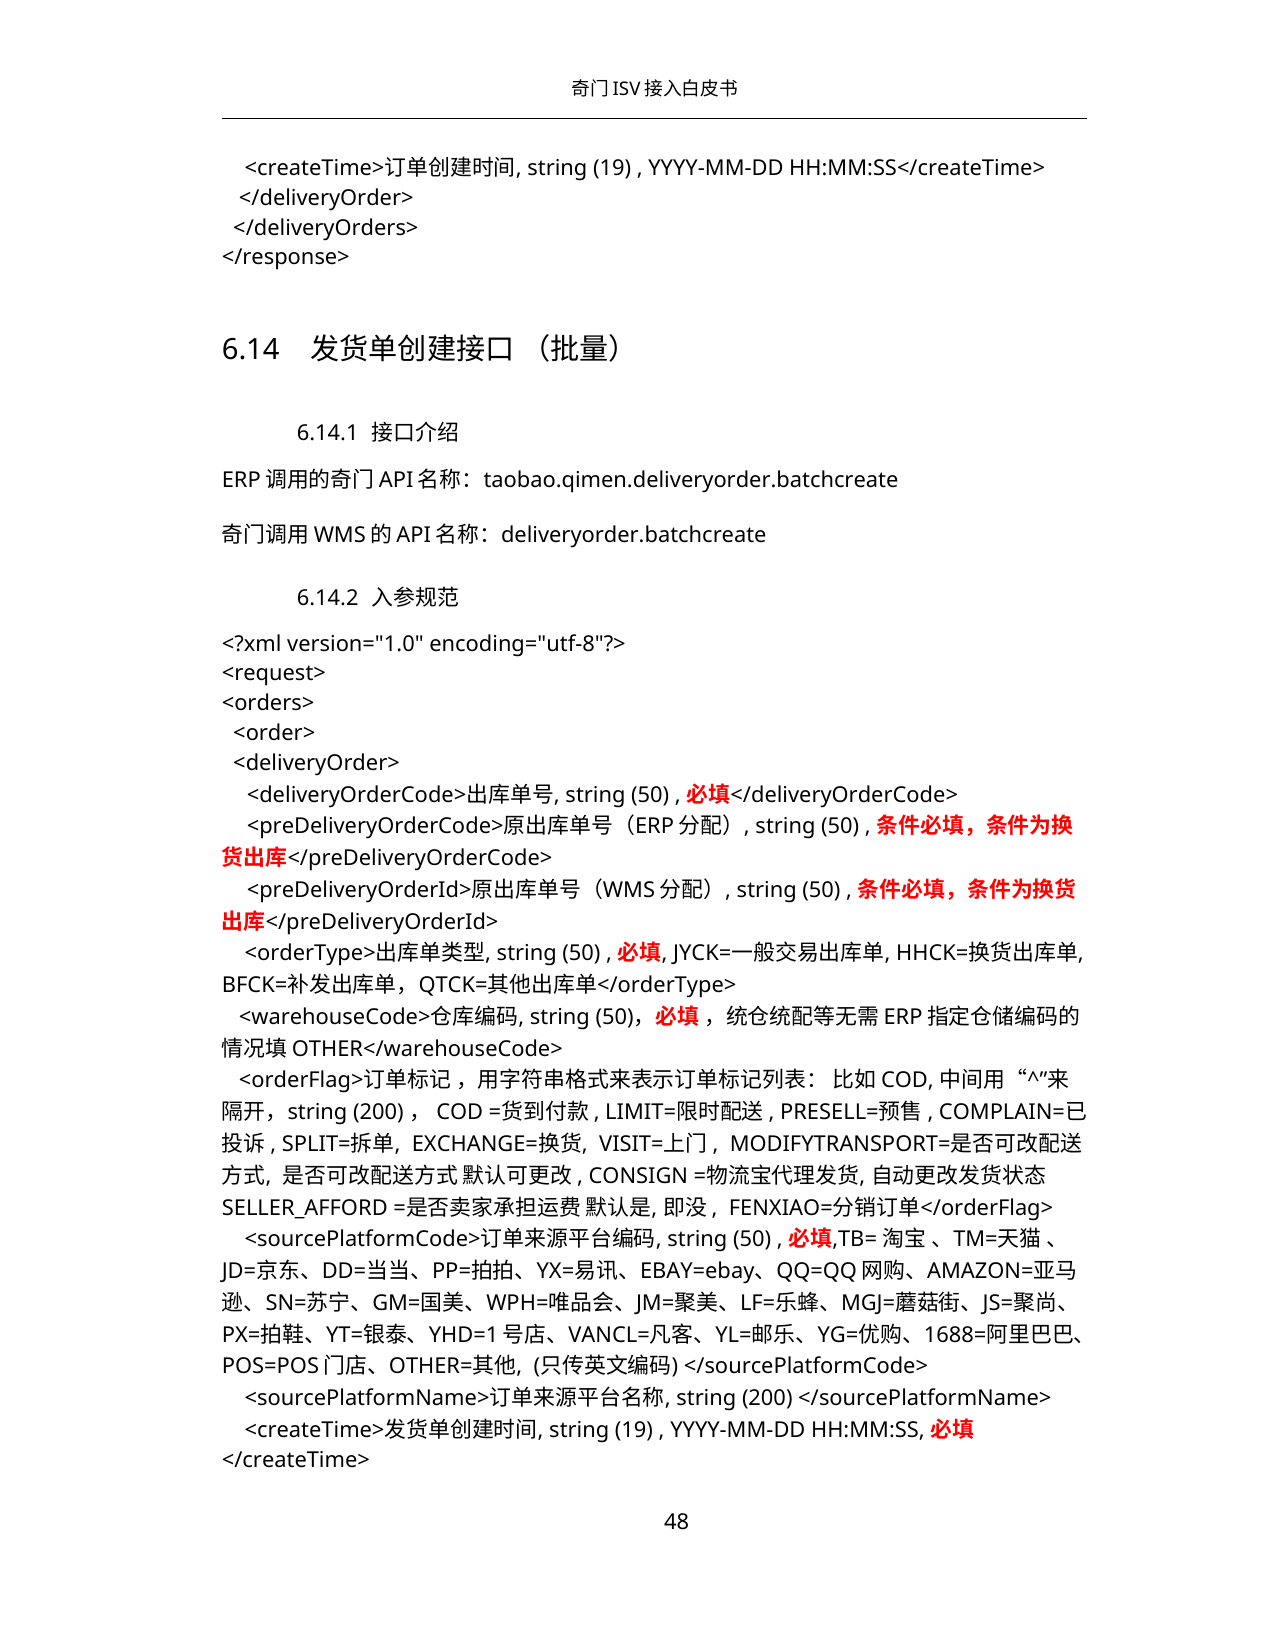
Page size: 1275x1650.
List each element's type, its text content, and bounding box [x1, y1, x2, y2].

subtitle 发货单创建接口 （批量） [222, 326, 1087, 368]
text </deliveryOrder> [222, 182, 1087, 212]
subtitle 入参规范 [297, 580, 1087, 612]
text <sourcePlatformName>订单来源平台名称, string (200) </sourcePlatformName> [222, 1380, 1087, 1412]
text <preDeliveryOrderId>原出库单号（WMS分配）, string (50) , 条件必填，条件为换货出库</preDeliveryOrderId> [222, 872, 1087, 935]
text <createTime>发货单创建时间, string (19) , YYYY-MM-DD HH:MM:SS, 必填 </createTime> [222, 1412, 1087, 1473]
text <preDeliveryOrderCode>原出库单号（ERP分配）, string (50) , 条件必填，条件为换货出库</preDeliveryOrderCode> [222, 808, 1087, 872]
text <request> [222, 657, 1087, 687]
text <createTime>订单创建时间, string (19) , YYYY-MM-DD HH:MM:SS</createTime> [222, 150, 1087, 182]
text </deliveryOrders> [222, 212, 1087, 241]
text </response> [222, 241, 1087, 271]
text <?xml version="1.0" encoding="utf-8"?> [222, 628, 1087, 657]
text <deliveryOrderCode>出库单号, string (50) , 必填</deliveryOrderCode> [222, 777, 1087, 808]
text <sourcePlatformCode>订单来源平台编码, string (50) , 必填,TB= 淘宝 、TM=天猫 、JD=京东、DD=当当、PP=拍拍、YX=易讯、EBAY=ebay、QQ=QQ网购、AMAZON=亚马逊、SN=苏宁、GM=国美、WPH=唯品会、JM=聚美、LF=乐蜂、MGJ=蘑菇街、JS=聚尚、PX=拍鞋、YT=银泰、YHD=1号店、VANCL=凡客、YL=邮乐、YG=优购、1688=阿里巴巴、POS=POS门店、OTHER=其他, (只传英文编码) </sourcePlatformCode> [222, 1221, 1087, 1380]
subtitle 接口介绍 [297, 414, 1087, 446]
text <order> [222, 717, 1087, 747]
text ERP调用的奇门API名称：taobao.qimen.deliveryorder.batchcreate [222, 462, 1087, 494]
text 奇门调用WMS的API名称：deliveryorder.batchcreate [222, 517, 1087, 549]
text <orders> [222, 687, 1087, 717]
text <deliveryOrder> [222, 747, 1087, 777]
text <orderType>出库单类型, string (50) , 必填, JYCK=一般交易出库单, HHCK=换货出库单, BFCK=补发出库单，QTCK=其他出库单</orderType> [222, 935, 1087, 999]
text <warehouseCode>仓库编码, string (50)，必填 ，统仓统配等无需ERP指定仓储编码的情况填OTHER</warehouseCode> [222, 999, 1087, 1062]
text <orderFlag>订单标记 ，用字符串格式来表示订单标记列表： 比如COD, 中间用“^”来隔开，string (200) ， COD =货到付款 , LIMIT=限时配送 , PRESELL=预售 , COMPLAIN=已投诉 , SPLIT=拆单, EXCHANGE=换货, VISIT=上门 , MODIFYTRANSPORT=是否可改配送方式, 是否可改配送方式 默认可更改 , CONSIGN =物流宝代理发货, 自动更改发货状态 SELLER_AFFORD =是否卖家承担运费 默认是, 即没 , FENXIAO=分销订单</orderFlag> [222, 1062, 1087, 1221]
